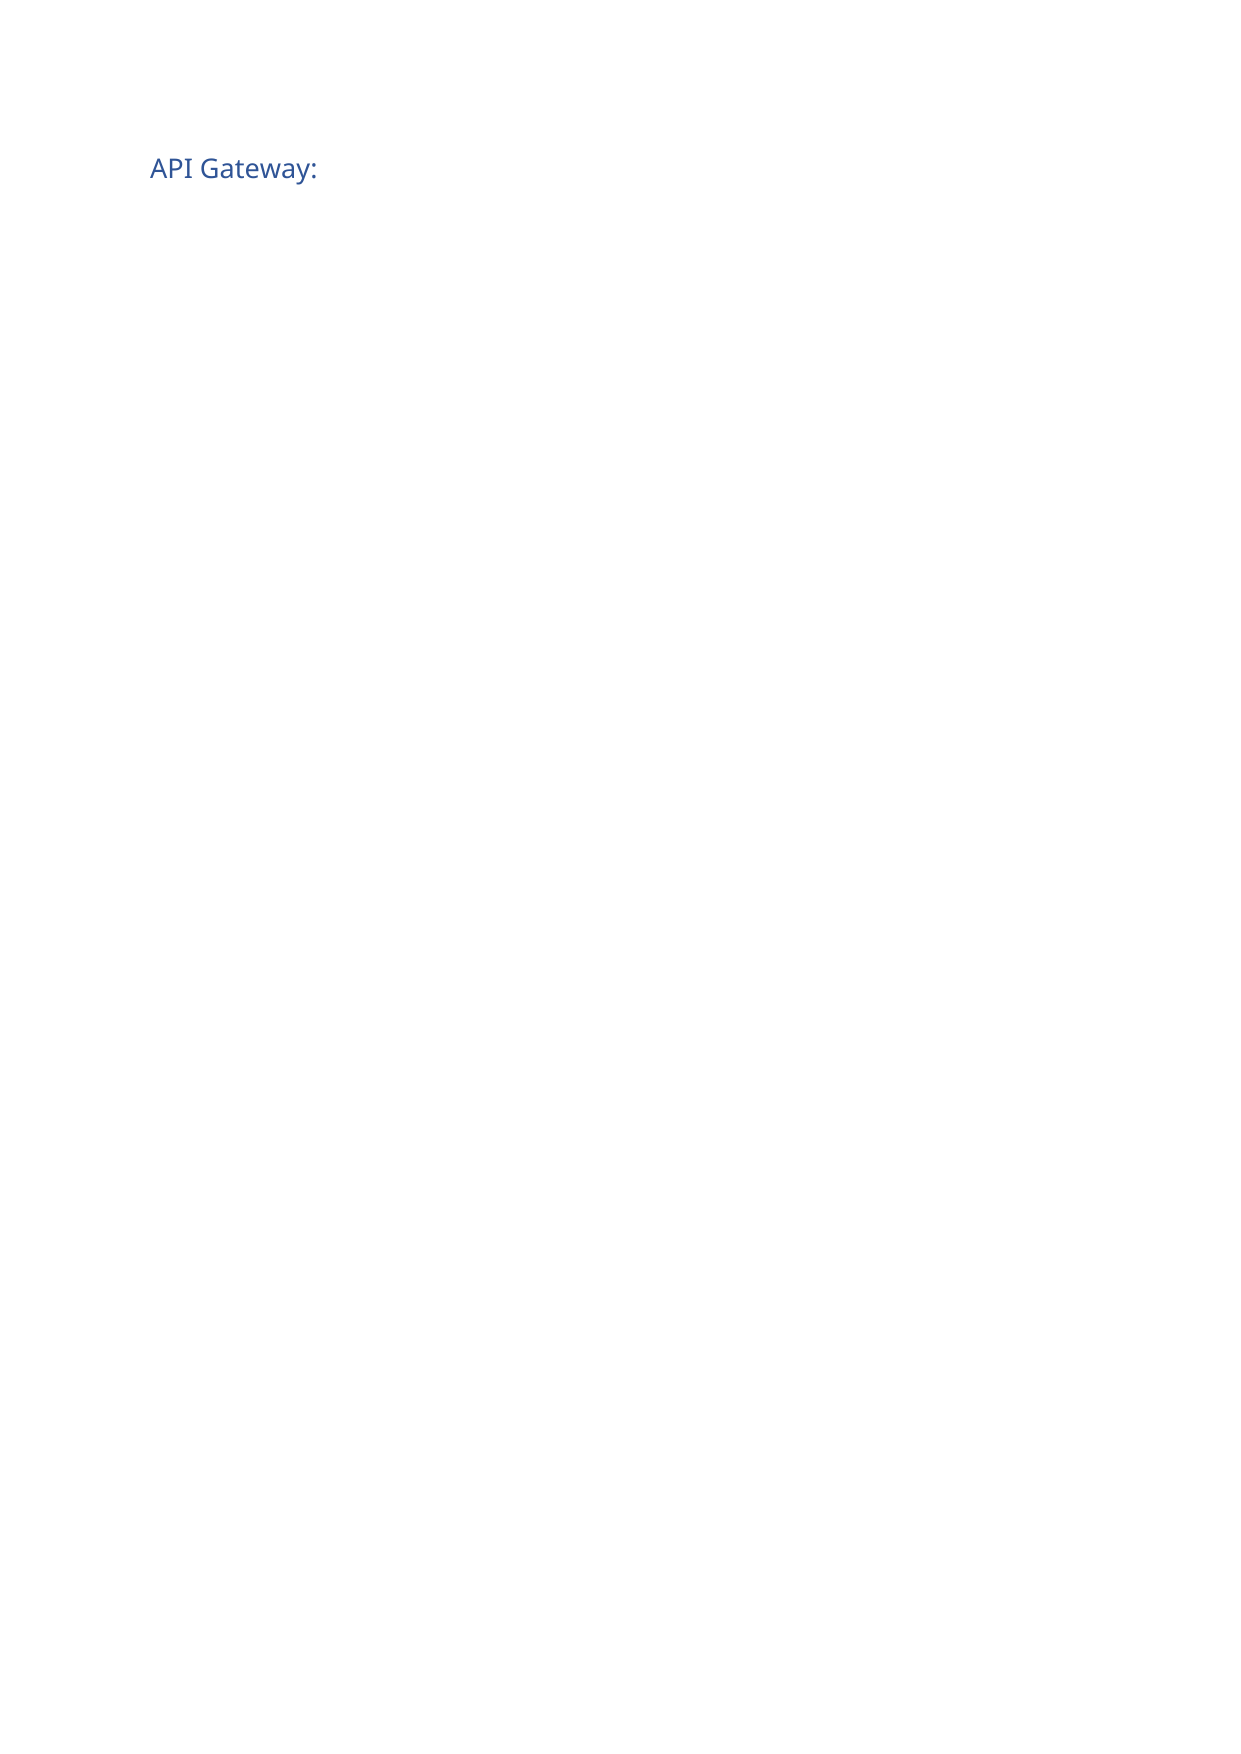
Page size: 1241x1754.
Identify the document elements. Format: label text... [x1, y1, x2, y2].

subtitle API Gateway: [150, 150, 1090, 187]
